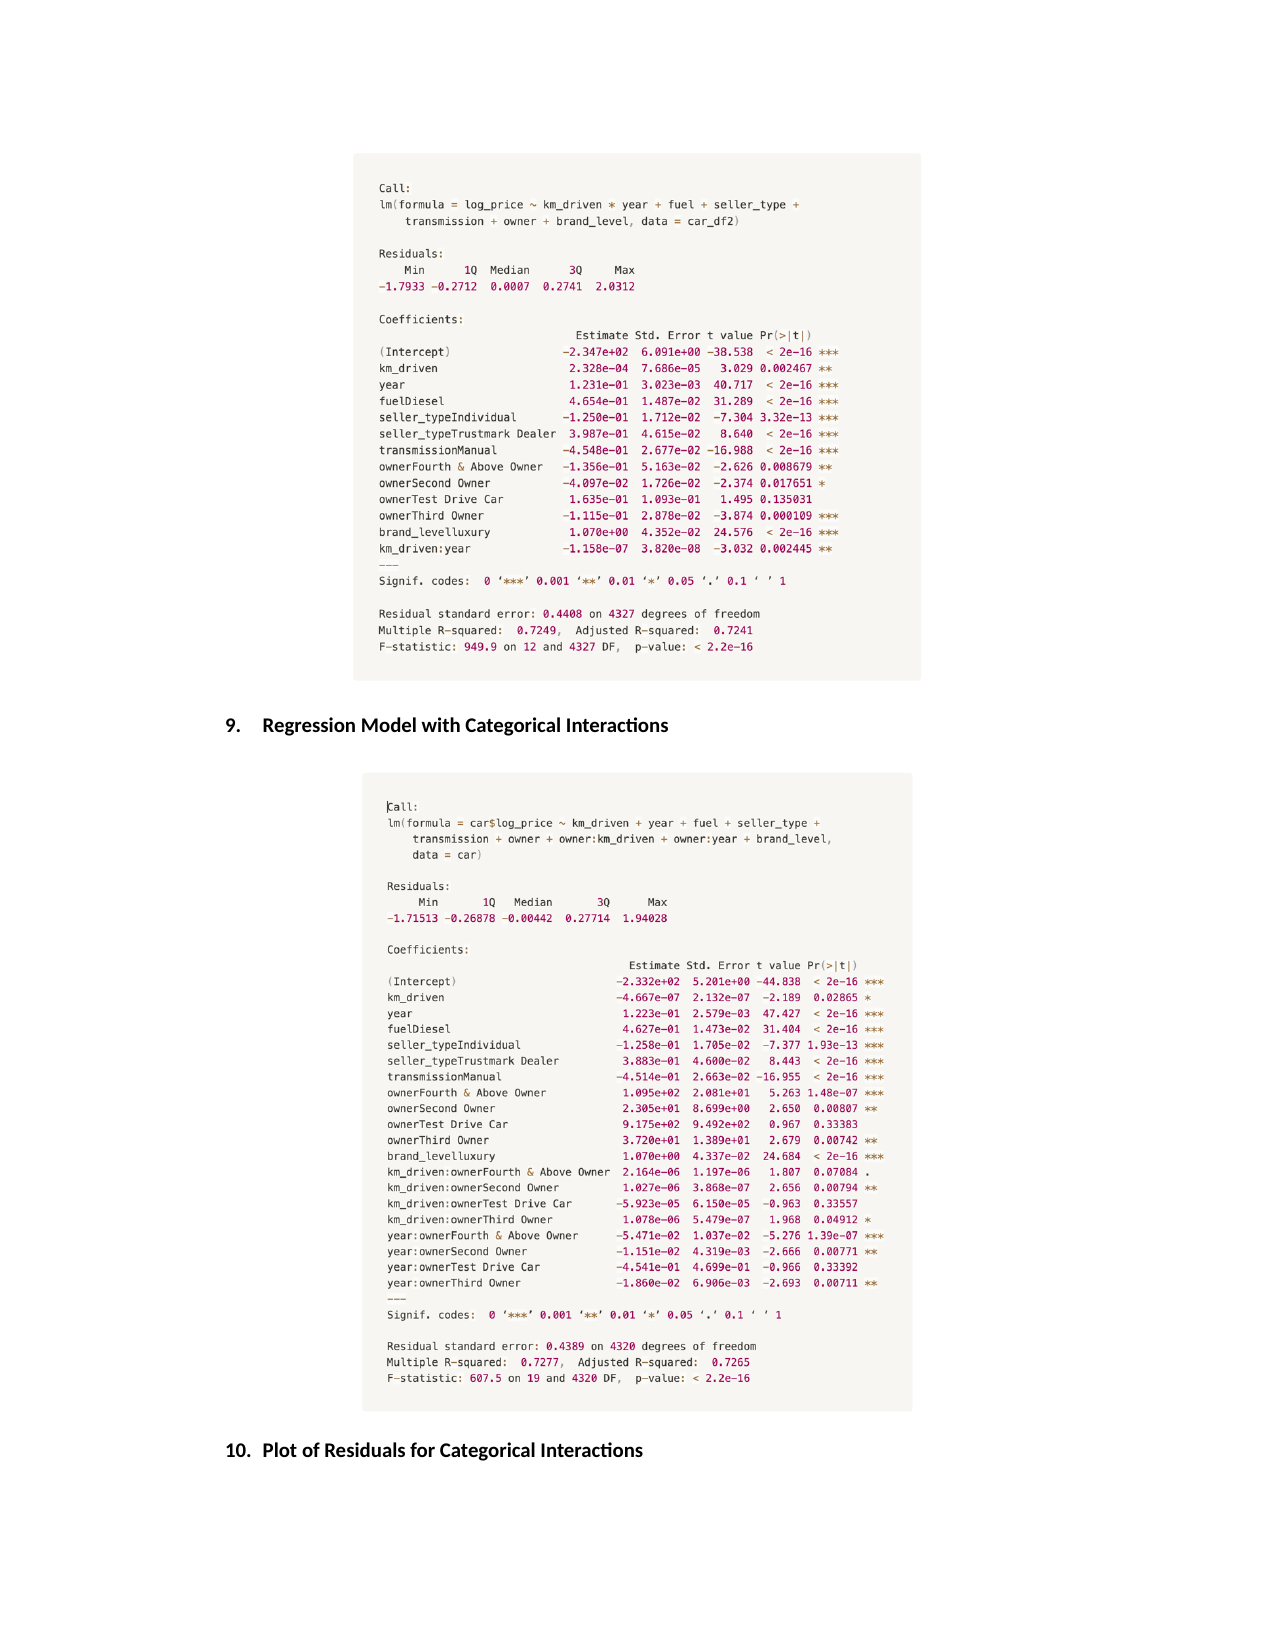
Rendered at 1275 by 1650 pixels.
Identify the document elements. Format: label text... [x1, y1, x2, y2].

list Plot of Residuals for Categorical Interactions [225, 1437, 1125, 1462]
picture [340, 762, 935, 1421]
list Regression Model with Categorical Interactions [225, 712, 1125, 737]
picture [343, 150, 932, 687]
